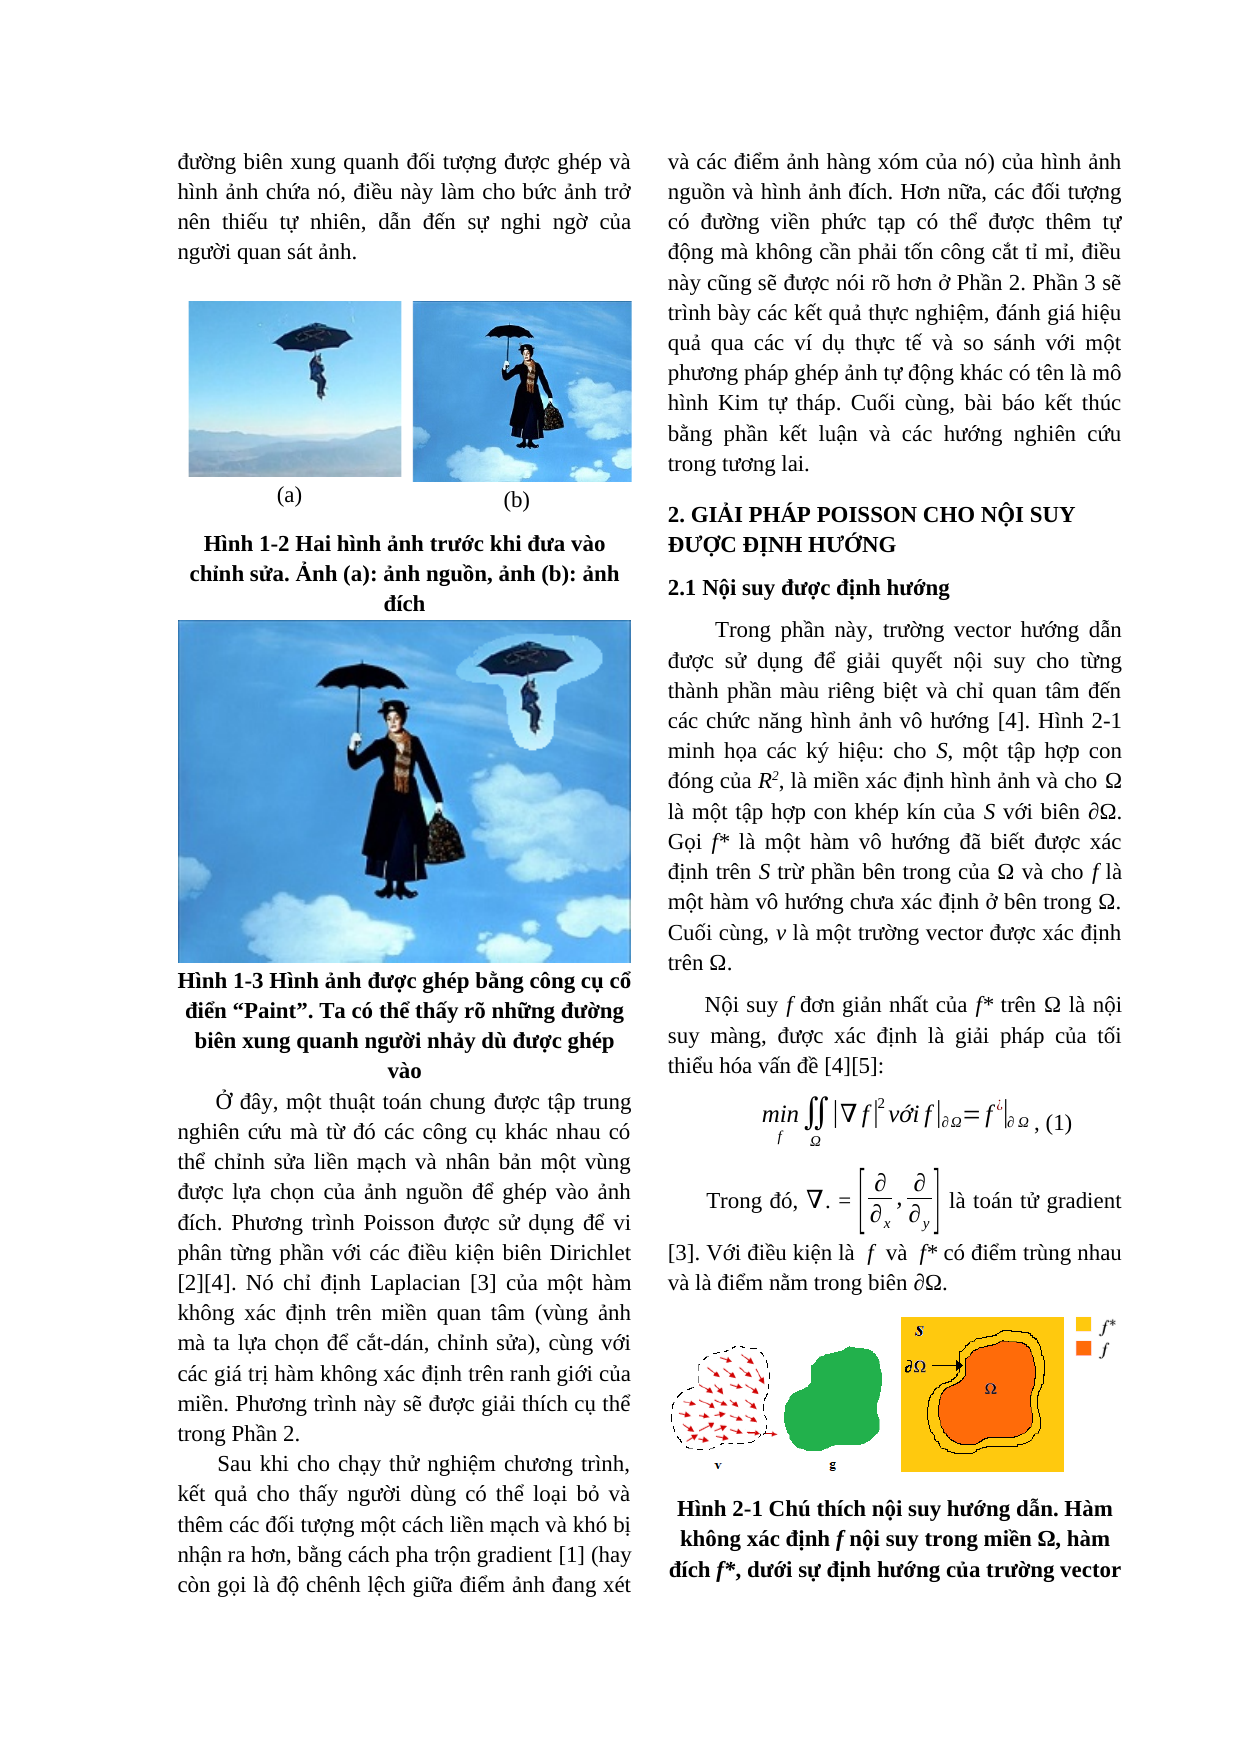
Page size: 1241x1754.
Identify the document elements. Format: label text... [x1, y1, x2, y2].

list Ở đây, một thuật toán chung được tập trung nghiên cứu mà từ đó các công cụ khác nhau có thể chỉnh sửa liền mạch và nhân bản một vùng được lựa chọn của ảnh nguồn để ghép vào ảnh đích. Phương trình Poisson được sử dụng để vi phân từng phần với các điều kiện biên Dirichlet [2][4]. Nó chỉ định Laplacian [3] của một hàm không xác định trên miền quan tâm (vùng ảnh mà ta lựa chọn để cắt-dán, chỉnh sửa), cùng với các giá trị hàm không xác định trên ranh giới của miền. Phương trình này sẽ được giải thích cụ thể trong Phần 2. [177, 1088, 632, 1446]
list 2.1 Nội suy được định hướng [668, 574, 1122, 600]
list Hình 1-2 Hai hình ảnh trước khi đưa vào chỉnh sửa. Ảnh (a): ảnh nguồn, ảnh (b): ảnh đích [177, 529, 632, 616]
text , (1) [668, 1094, 1122, 1150]
picture [668, 1311, 1122, 1479]
list Sau khi cho chạy thử nghiệm chương trình, kết quả cho thấy người dùng có thể loại bỏ và thêm các đối tượng một cách liền mạch và khó bị nhận ra hơn, bằng cách pha trộn gradient [1] (hay còn gọi là độ chênh lệch giữa điểm ảnh đang xét và các điểm ảnh hàng xóm của nó) của hình ảnh nguồn và hình ảnh đích. Hơn nữa, các đối tượng có đường viền phức tạp có thể được thêm tự động mà không cần phải tốn công cắt tỉ mỉ, điều này cũng sẽ được nói rõ hơn ở Phần 2. Phần 3 sẽ trình bày các kết quả thực nghiệm, đánh giá hiệu quả qua các ví dụ thực tế và so sánh với một phương pháp ghép ảnh tự động khác có tên là mô hình Kim tự tháp. Cuối cùng, bài báo kết thúc bằng phần kết luận và các hướng nghiên cứu trong tương lai. [668, 148, 1122, 476]
list Hình 1-3 Hình ảnh được ghép bằng công cụ cổ điển “Paint”. Ta có thể thấy rõ những đường biên xung quanh người nhảy dù được ghép vào [177, 967, 632, 1084]
picture [188, 301, 402, 477]
text Trong phần này, trường vector hướng dẫn được sử dụng để giải quyết nội suy cho từng thành phần màu riêng biệt và chỉ quan tâm đến các chức năng hình ảnh vô hướng [4]. Hình 2-1 minh họa các ký hiệu: cho S, một tập hợp con đóng của R2, là miền xác định hình ảnh và cho Ω là một tập hợp con khép kín của S với biên ∂Ω. Gọi f* là một hàm vô hướng đã biết được xác định trên S trừ phần bên trong của Ω và cho f là một hàm vô hướng chưa xác định ở bên trong Ω. Cuối cùng, v là một trường vector được xác định trên Ω. [668, 616, 1122, 975]
text Trong đó, . = là toán tử gradient [3]. Với điều kiện là f và f* có điểm trùng nhau và là điểm nằm trong biên ∂Ω. [668, 1166, 1122, 1296]
picture [178, 620, 631, 963]
text 2. Giải Pháp poisson cho nội suy ĐƯỢC ĐỊNH HƯỚNG [668, 501, 1122, 557]
text Nội suy f đơn giản nhất của f* trên Ω là nội suy màng, được xác định là giải pháp của tối thiểu hóa vấn đề [4][5]: [668, 991, 1122, 1078]
table_header (b) [402, 289, 632, 517]
table_header (a) [177, 289, 402, 517]
picture [412, 301, 632, 482]
list Sau khi cho chạy thử nghiệm chương trình, kết quả cho thấy người dùng có thể loại bỏ và thêm các đối tượng một cách liền mạch và khó bị nhận ra hơn, bằng cách pha trộn gradient [1] (hay còn gọi là độ chênh lệch giữa điểm ảnh đang xét và các điểm ảnh hàng xóm của nó) của hình ảnh nguồn và hình ảnh đích. Hơn nữa, các đối tượng có đường viền phức tạp có thể được thêm tự động mà không cần phải tốn công cắt tỉ mỉ, điều này cũng sẽ được nói rõ hơn ở Phần 2. Phần 3 sẽ trình bày các kết quả thực nghiệm, đánh giá hiệu quả qua các ví dụ thực tế và so sánh với một phương pháp ghép ảnh tự động khác có tên là mô hình Kim tự tháp. Cuối cùng, bài báo kết thúc bằng phần kết luận và các hướng nghiên cứu trong tương lai. [177, 1450, 632, 1597]
